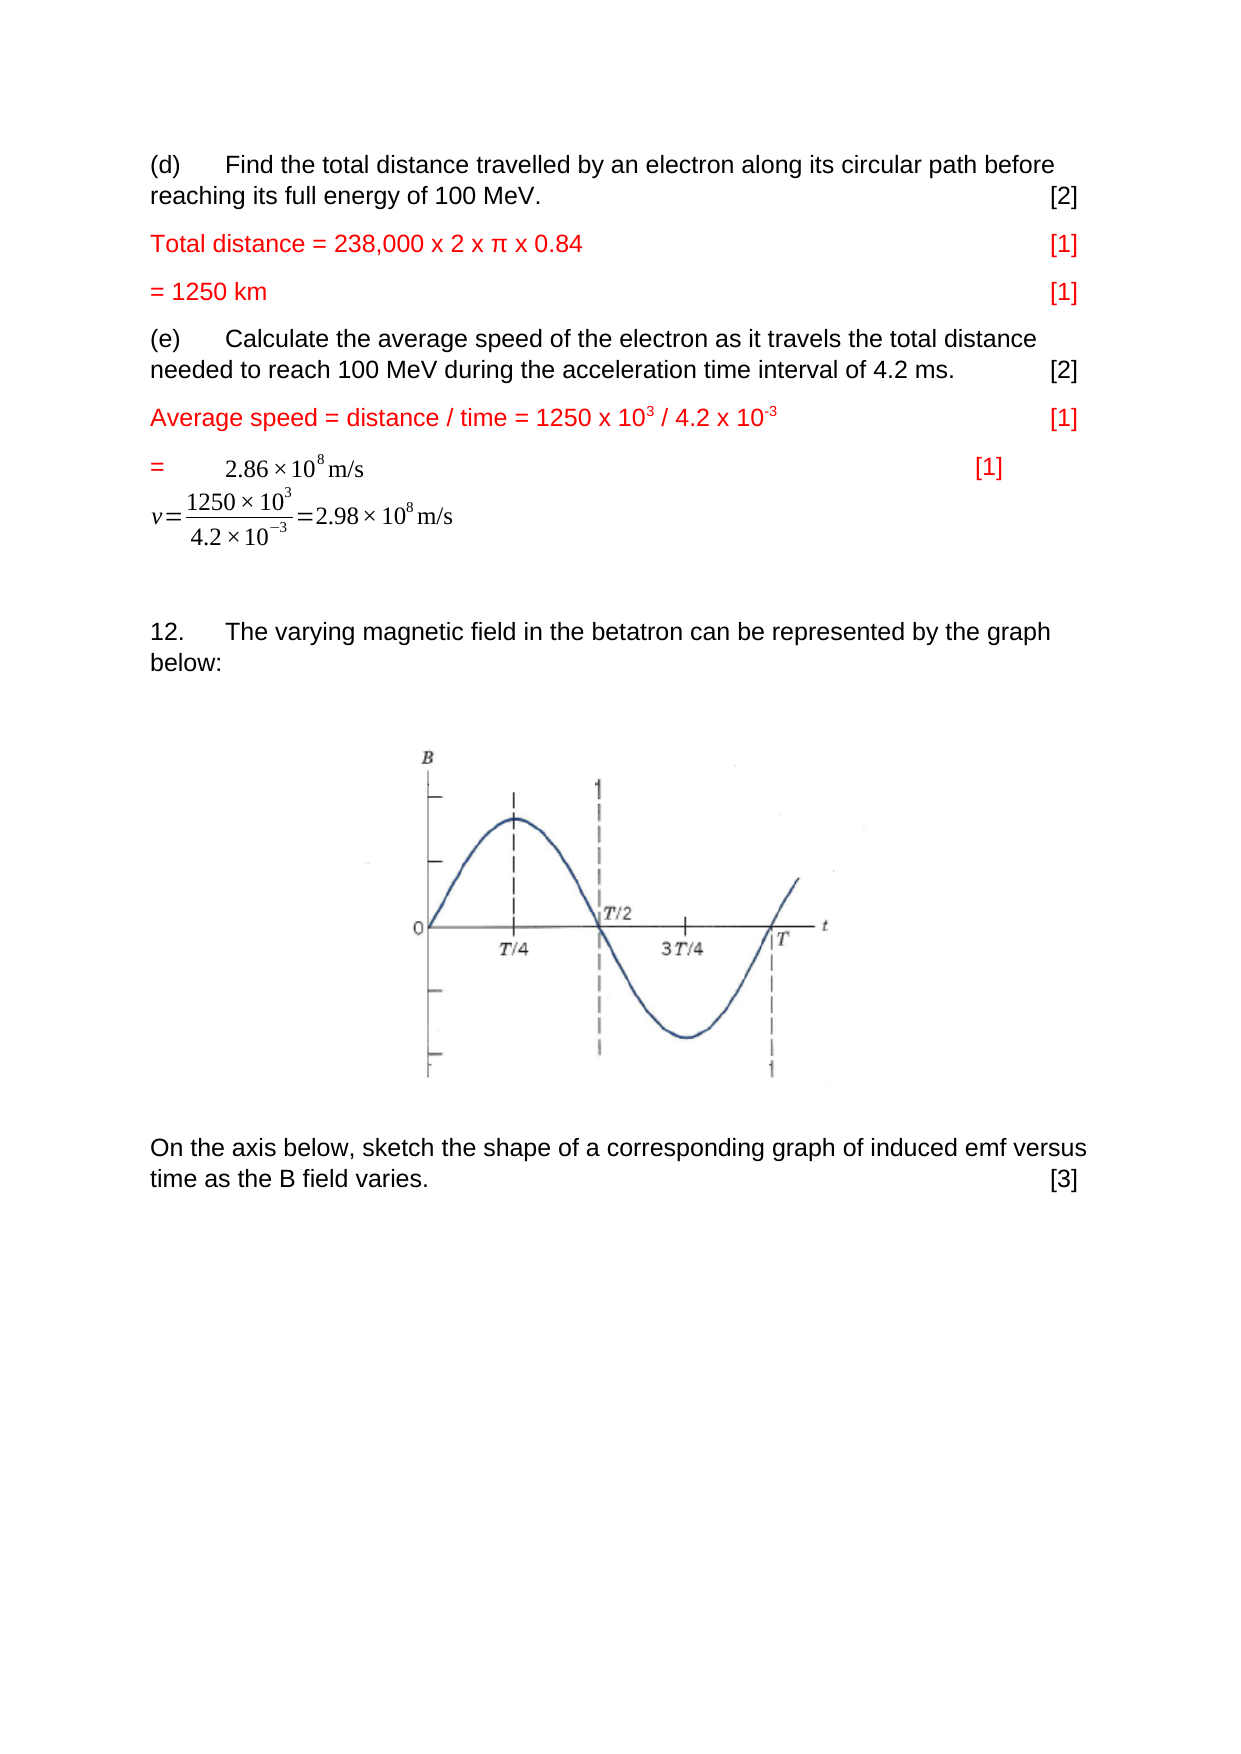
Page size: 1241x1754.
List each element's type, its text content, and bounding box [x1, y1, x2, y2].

text Total distance = 238,000 x 2 x π x 0.84 [1] [150, 229, 1090, 257]
text On the axis below, sketch the shape of a corresponding graph of induced emf versus time as the B field varies. [3] [150, 1133, 1090, 1193]
picture [362, 695, 878, 1114]
text 12. The varying magnetic field in the betatron can be represented by the graph below: [150, 617, 1090, 676]
text (e) Calculate the average speed of the electron as it travels the total distance needed to reach 100 MeV during the acceleration time interval of 4.2 ms. [2] [150, 324, 1090, 384]
text (d) Find the total distance travelled by an electron along its circular path before reaching its full energy of 100 MeV. [2] [150, 150, 1090, 210]
text Average speed = distance / time = 1250 x 103 / 4.2 x 10-3 [1] [150, 403, 1090, 432]
text = [1] [150, 451, 1090, 550]
text = 1250 km [1] [150, 276, 1090, 305]
